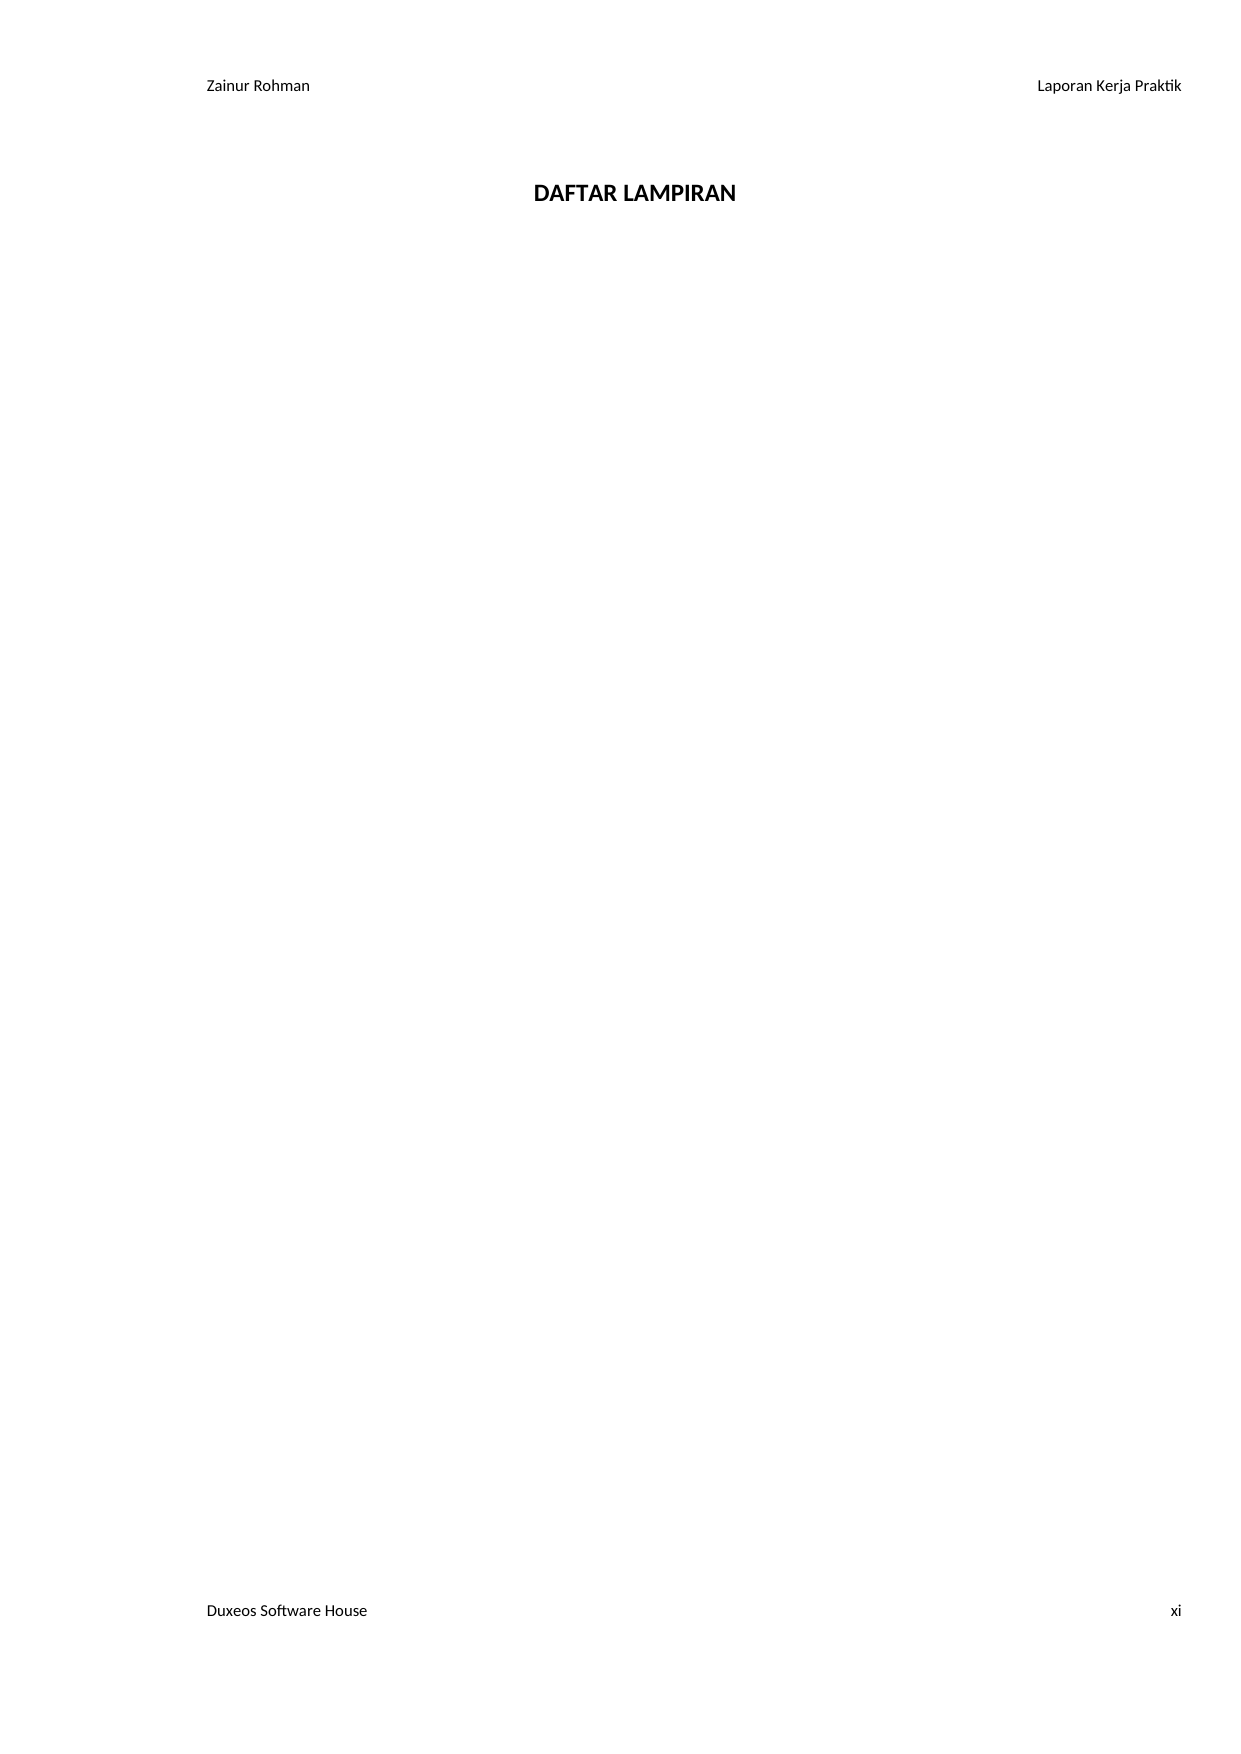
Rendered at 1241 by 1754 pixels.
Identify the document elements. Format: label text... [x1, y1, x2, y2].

subtitle DAFTAR LAMPIRAN [207, 177, 1063, 208]
